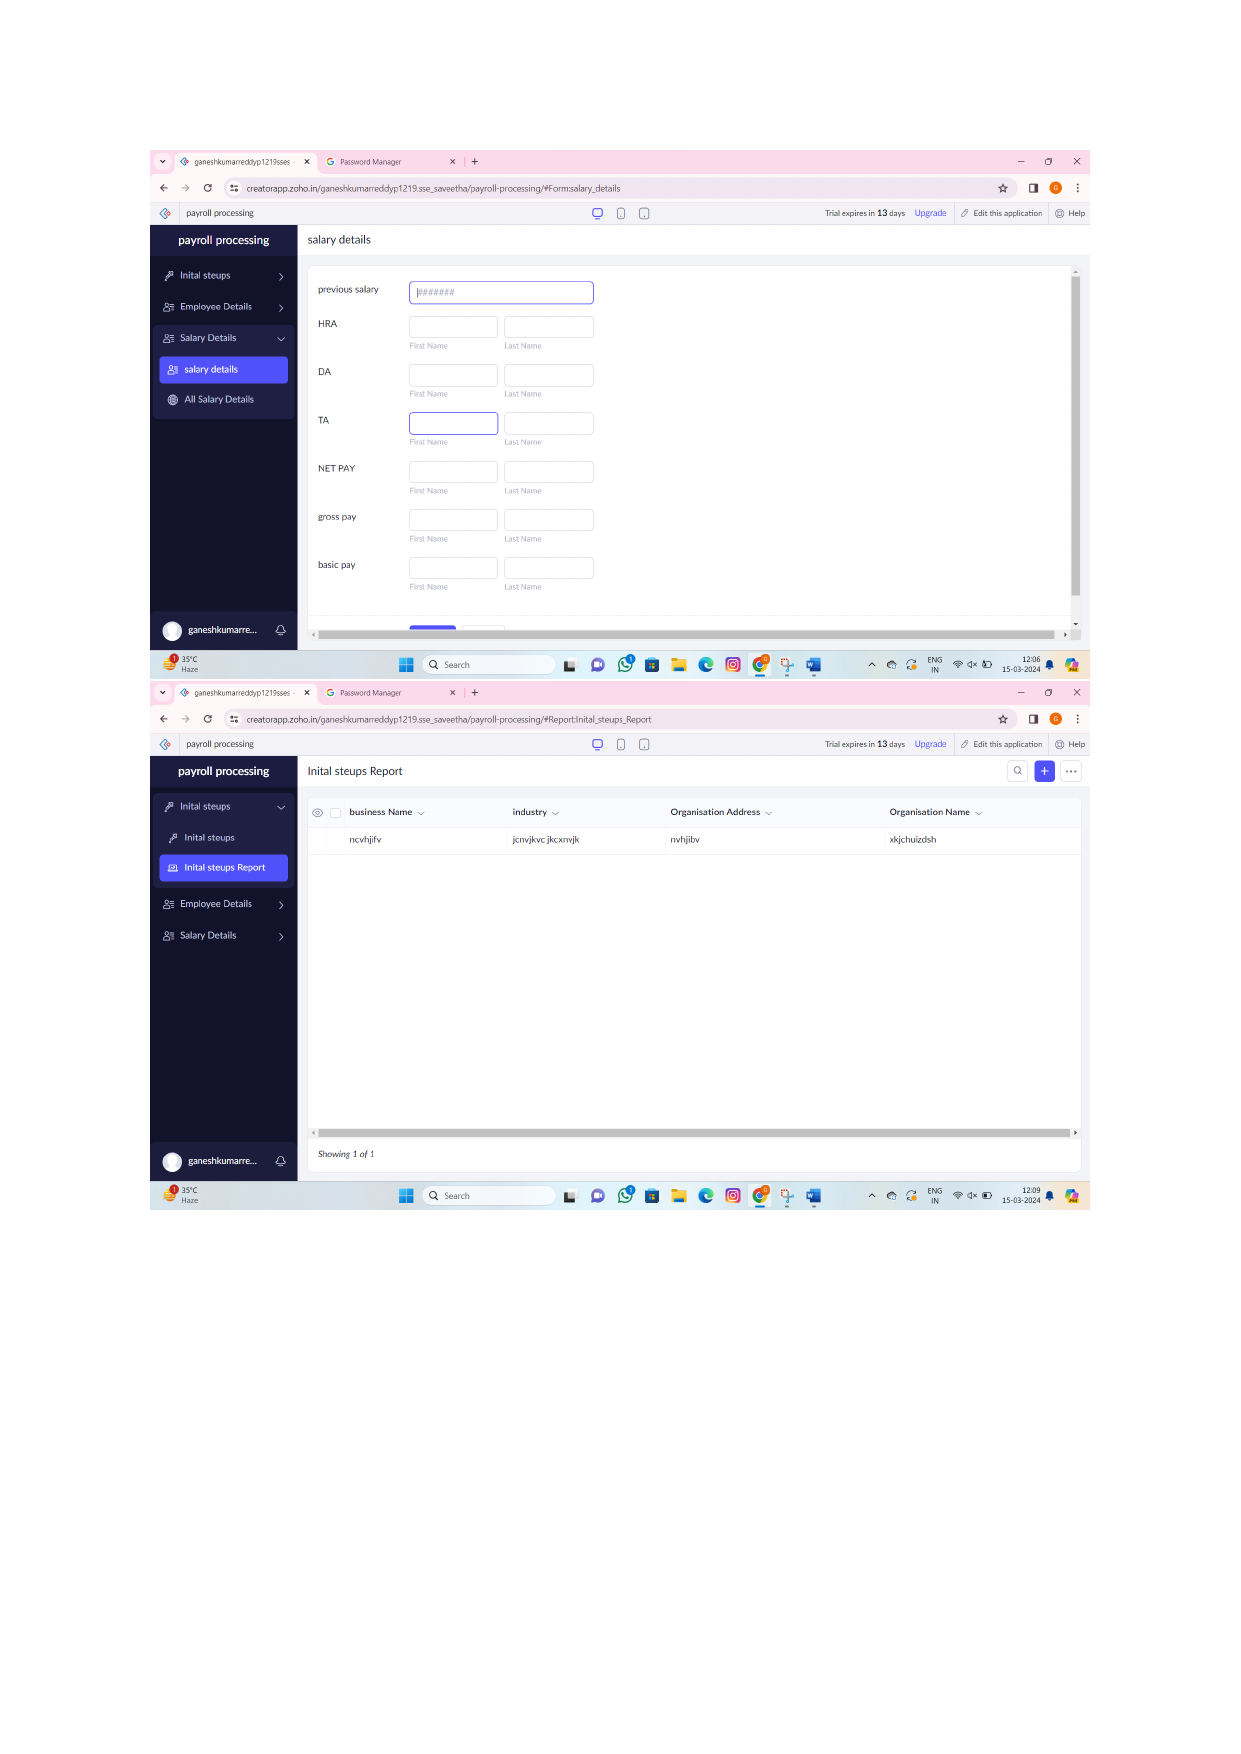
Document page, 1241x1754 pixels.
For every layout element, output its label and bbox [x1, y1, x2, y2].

picture [150, 681, 1091, 1210]
picture [150, 150, 1091, 679]
